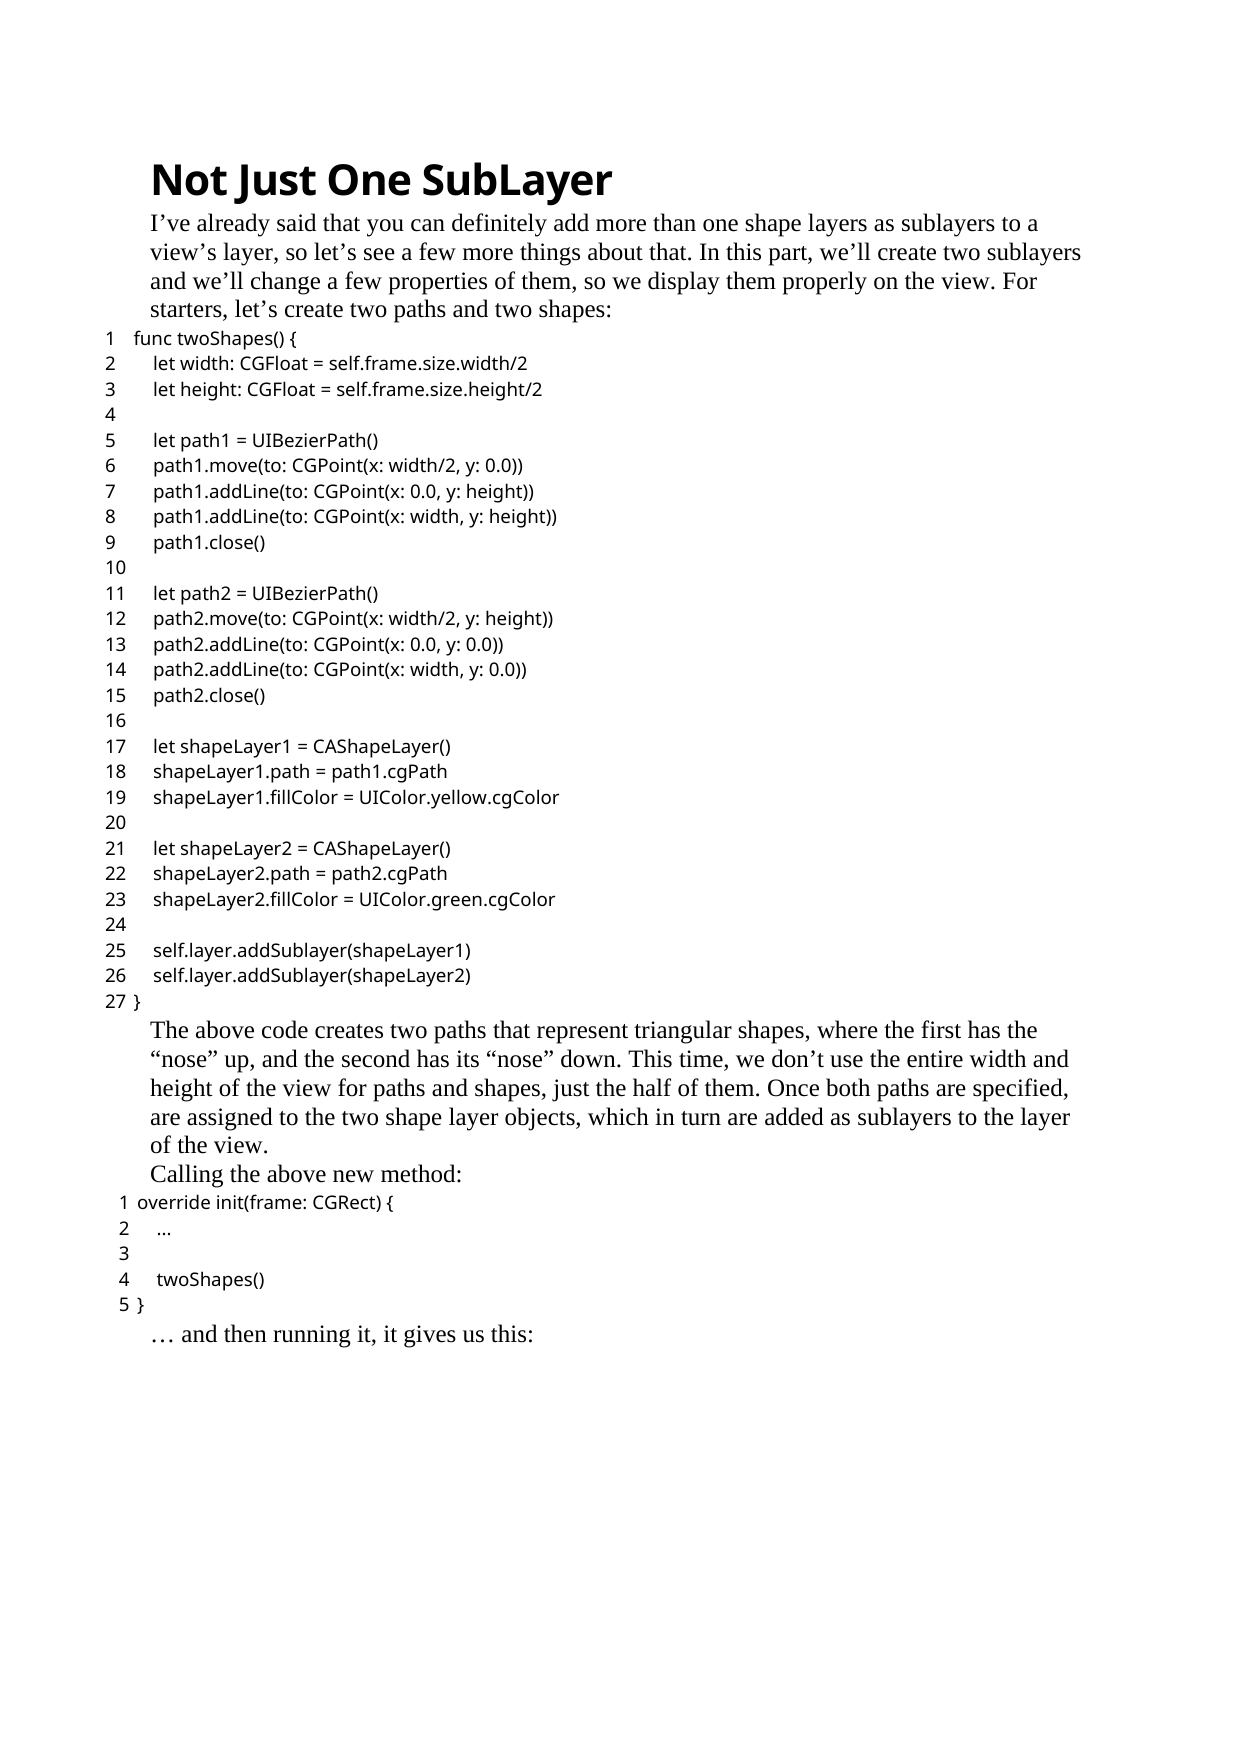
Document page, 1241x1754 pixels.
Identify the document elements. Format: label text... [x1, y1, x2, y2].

table_header override init(frame: CGRect) { ... twoShapes() } [135, 1188, 1089, 1319]
text I’ve already said that you can definitely add more than one shape layers as sublayers to a view’s layer, so let’s see a few more things about that. In this part, we’ll create two sublayers and we’ll change a few properties of them, so we display them properly on the view. For starters, let’s create two paths and two shapes: [150, 208, 1090, 323]
table_header func twoShapes() { let width: CGFloat = self.frame.size.width/2 let height: CGFloat = self.frame.size.height/2 let path1 = UIBezierPath() path1.move(to: CGPoint(x: width/2, y: 0.0)) path1.addLine(to: CGPoint(x: 0.0, y: height)) path1.addLine(to: CGPoint(x: width, y: height)) path1.close() let path2 = UIBezierPath() path2.move(to: CGPoint(x: width/2, y: height)) path2.addLine(to: CGPoint(x: 0.0, y: 0.0)) path2.addLine(to: CGPoint(x: width, y: 0.0)) path2.close() let shapeLayer1 = CAShapeLayer() shapeLayer1.path = path1.cgPath shapeLayer1.fillColor = UIColor.yellow.cgColor let shapeLayer2 = CAShapeLayer() shapeLayer2.path = path2.cgPath shapeLayer2.fillColor = UIColor.green.cgColor self.layer.addSublayer(shapeLayer1) self.layer.addSublayer(shapeLayer2) } [132, 323, 1090, 1015]
text Not Just One SubLayer [150, 150, 1090, 208]
text The above code creates two paths that represent triangular shapes, where the first has the “nose” up, and the second has its “nose” down. This time, we don’t use the entire width and height of the view for paths and shapes, just the half of them. Once both paths are specified, are assigned to the two shape layer objects, which in turn are added as sublayers to the layer of the view. [150, 1015, 1090, 1159]
text Calling the above new method: [150, 1159, 1090, 1188]
table_header 1 2 3 4 5 6 7 8 9 10 11 12 13 14 15 16 17 18 19 20 21 22 23 24 25 26 27 [103, 323, 132, 1015]
table_header 1 2 3 4 5 [117, 1188, 135, 1319]
text … and then running it, it gives us this: [150, 1319, 1090, 1347]
